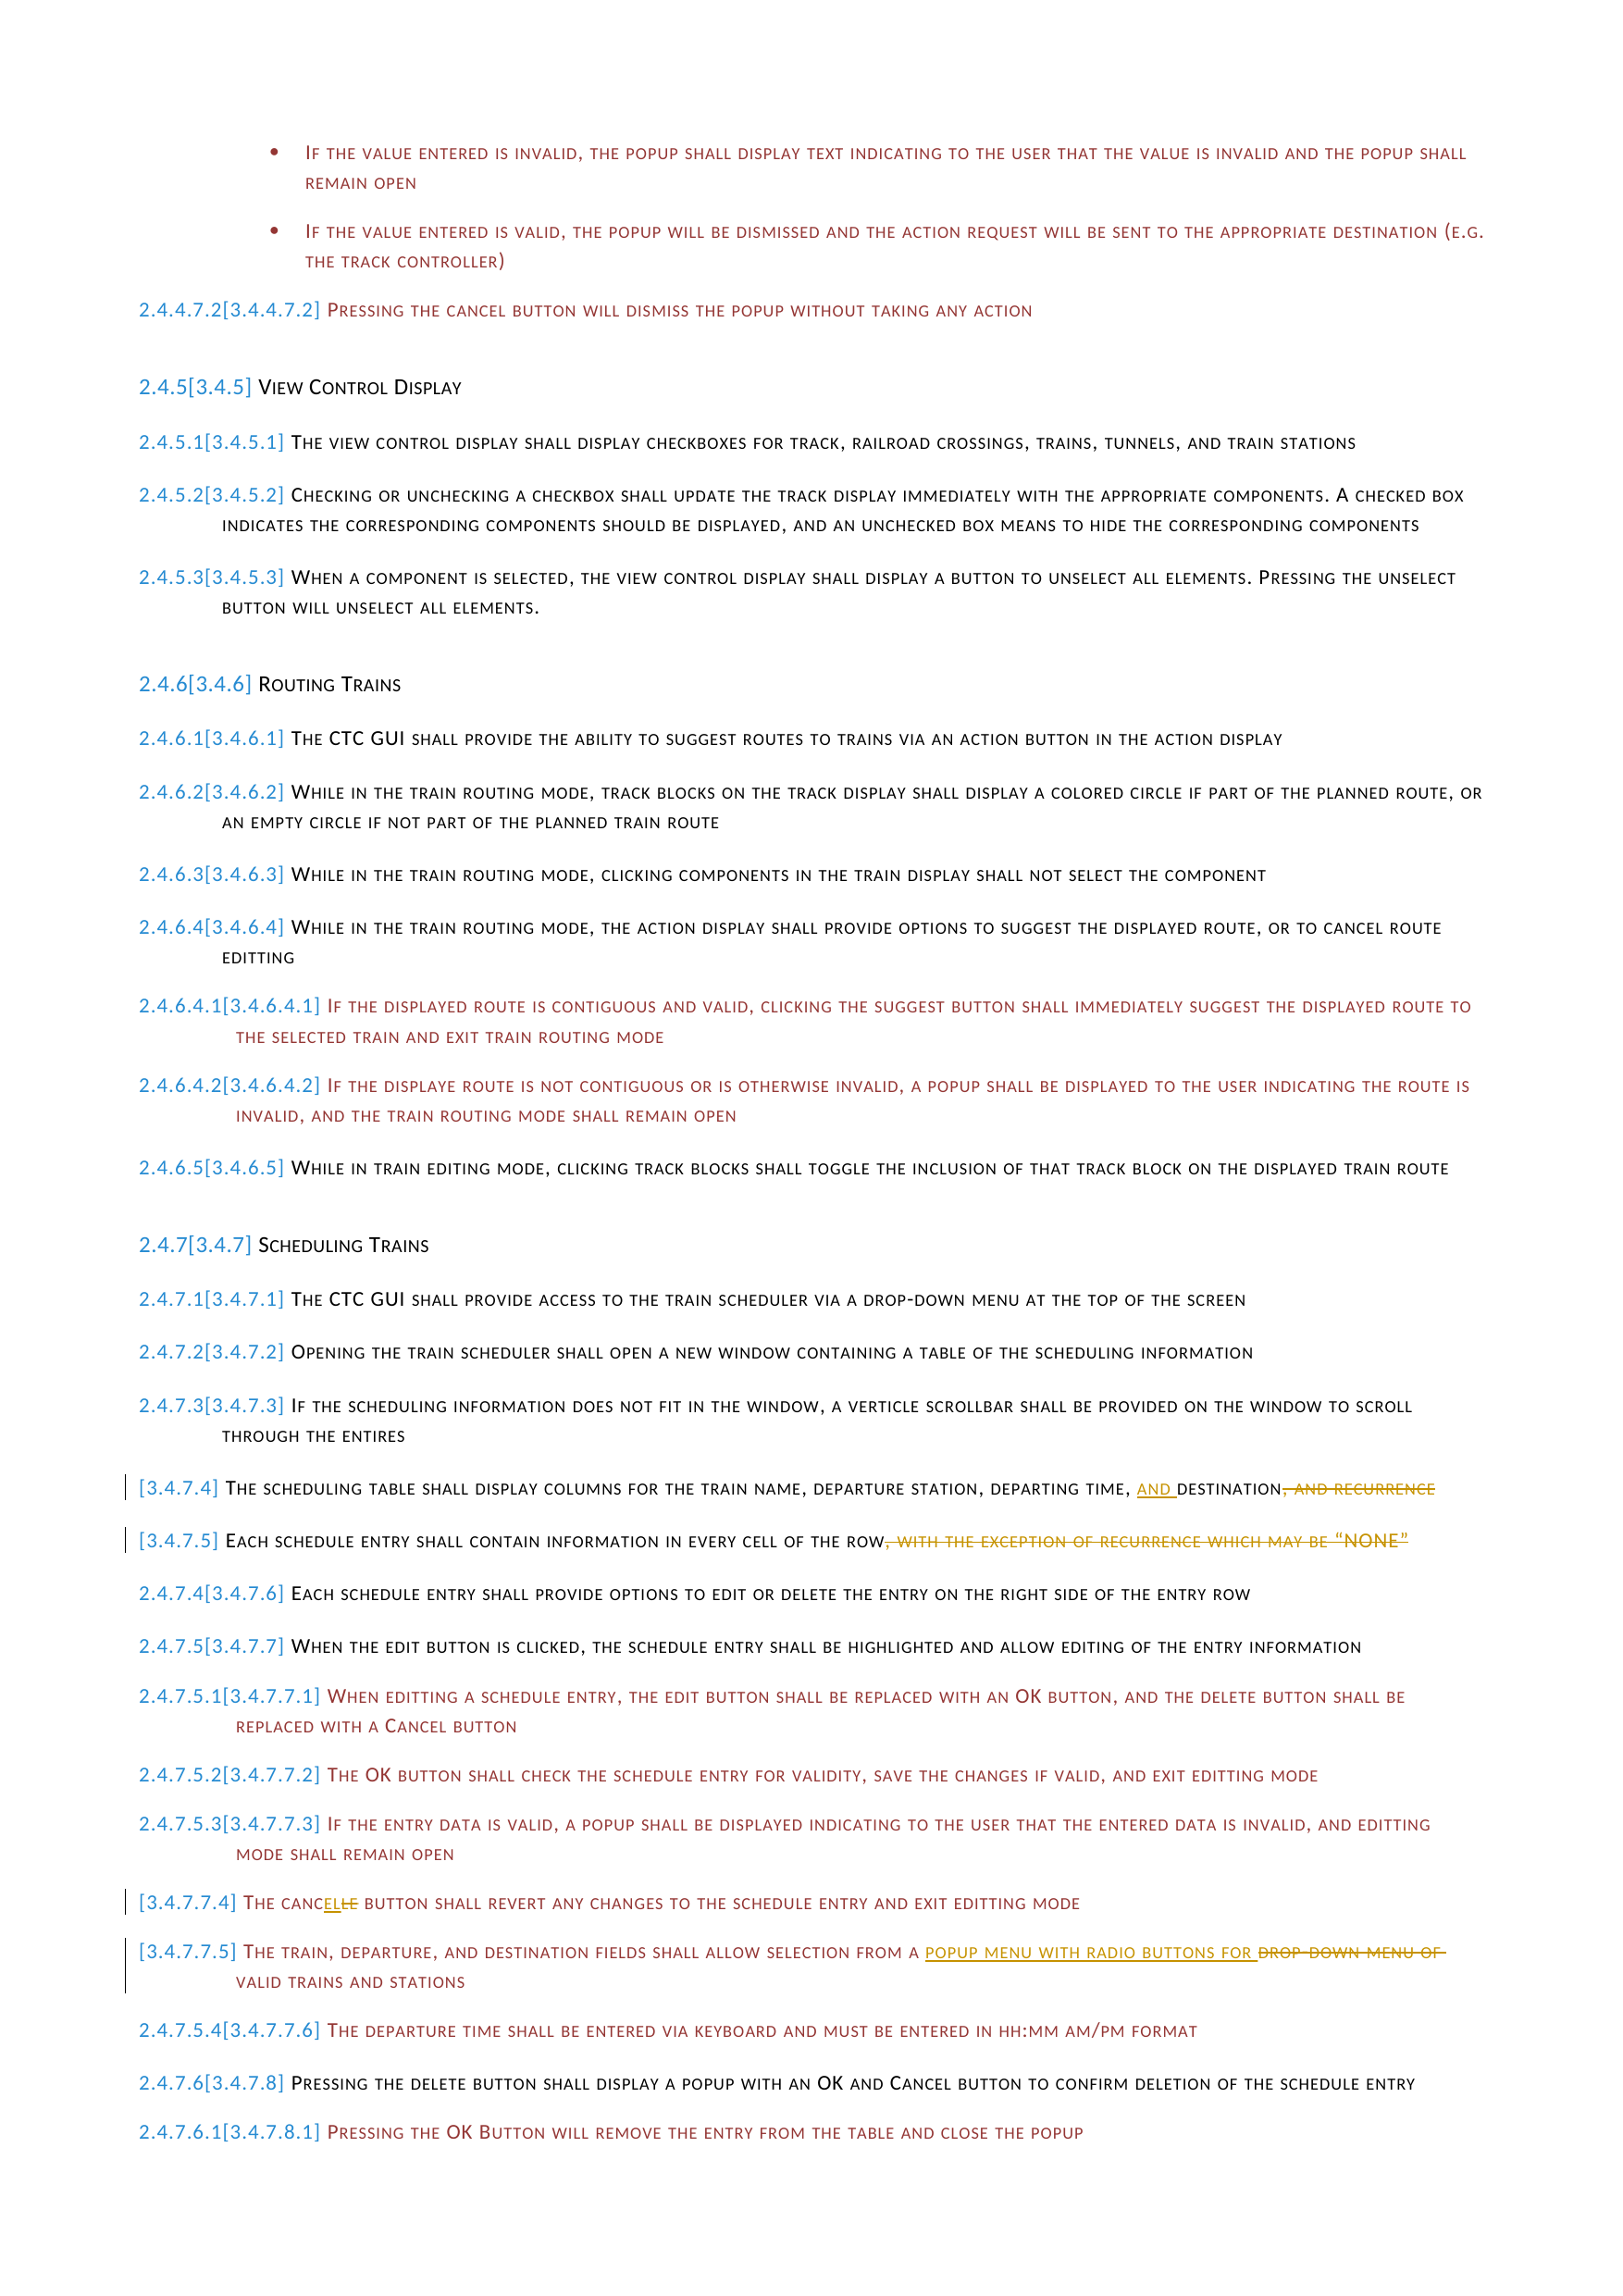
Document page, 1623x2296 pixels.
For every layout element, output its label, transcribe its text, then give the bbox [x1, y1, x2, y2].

subtitle If the displaye route is not contiguous or is otherwise invalid, a popup shall be displayed to the user indicating the route is invalid, and the train routing mode shall remain open [139, 1072, 1484, 1127]
subtitle View Control Display [139, 373, 1484, 401]
subtitle The train, departure, and destination fields shall allow selection from a valid trains and stations [139, 1938, 1484, 1993]
subtitle When the edit button is clicked, the schedule entry shall be highlighted and allow editing of the entry information [139, 1632, 1484, 1659]
subtitle Checking or unchecking a checkbox shall update the track display immediately with the appropriate components. A checked box indicates the corresponding components should be displayed, and an unchecked box means to hide the corresponding components [139, 481, 1484, 537]
subtitle The OK button shall check the schedule entry for validity, save the changes if valid, and exit editting mode [139, 1761, 1484, 1787]
subtitle If the value entered is invalid, the popup shall display text indicating to the user that the value is invalid and the popup shall remain open [270, 139, 1484, 194]
subtitle If the value entered is valid, the popup will be dismissed and the action request will be sent to the appropriate destination (e.g. the track controller) [270, 217, 1484, 273]
subtitle The canc button shall revert any changes to the schedule entry and exit editting mode [139, 1889, 1484, 1915]
subtitle While in the train routing mode, the action display shall provide options to suggest the displayed route, or to cancel route editting [139, 913, 1484, 969]
subtitle Scheduling Trains [139, 1230, 1484, 1259]
subtitle The departure time shall be entered via keyboard and must be entered in hh:mm am/pm format [139, 2017, 1484, 2042]
subtitle While in the train routing mode, track blocks on the track display shall display a colored circle if part of the planned route, or an empty circle if not part of the planned train route [139, 778, 1484, 834]
subtitle Each schedule entry shall provide options to edit or delete the entry on the right side of the entry row [139, 1580, 1484, 1606]
subtitle The scheduling table shall display columns for the train name, departure station, departing time, destination [139, 1474, 1484, 1500]
subtitle If the scheduling information does not fit in the window, a verticle scrollbar shall be provided on the window to scroll through the entires [139, 1392, 1484, 1447]
subtitle Opening the train scheduler shall open a new window containing a table of the scheduling information [139, 1338, 1484, 1364]
subtitle When a component is selected, the view control display shall display a button to unselect all elements. Pressing the unselect button will unselect all elements. [139, 564, 1484, 619]
subtitle Routing Trains [139, 669, 1484, 698]
subtitle Pressing the delete button shall display a popup with an OK and Cancel button to confirm deletion of the schedule entry [139, 2069, 1484, 2095]
subtitle While in train editing mode, clicking track blocks shall toggle the inclusion of that track block on the displayed train route [139, 1154, 1484, 1180]
subtitle If the displayed route is contiguous and valid, clicking the suggest button shall immediately suggest the displayed route to the selected train and exit train routing mode [139, 992, 1484, 1049]
subtitle Pressing the cancel button will dismiss the popup without taking any action [139, 296, 1484, 322]
subtitle While in the train routing mode, clicking components in the train display shall not select the component [139, 861, 1484, 887]
subtitle Each schedule entry shall contain information in every cell of the row [139, 1527, 1484, 1553]
subtitle Pressing the OK Button will remove the entry from the table and close the popup [139, 2118, 1484, 2144]
subtitle The CTC GUI shall provide access to the train scheduler via a drop-down menu at the top of the screen [139, 1285, 1484, 1311]
subtitle When editting a schedule entry, the edit button shall be replaced with an OK button, and the delete button shall be replaced with a Cancel button [139, 1682, 1484, 1738]
subtitle If the entry data is valid, a popup shall be displayed indicating to the user that the entered data is invalid, and editting mode shall remain open [139, 1810, 1484, 1866]
subtitle The view control display shall display checkboxes for track, railroad crossings, trains, tunnels, and train stations [139, 428, 1484, 454]
subtitle The CTC GUI shall provide the ability to suggest routes to trains via an action button in the action display [139, 725, 1484, 751]
